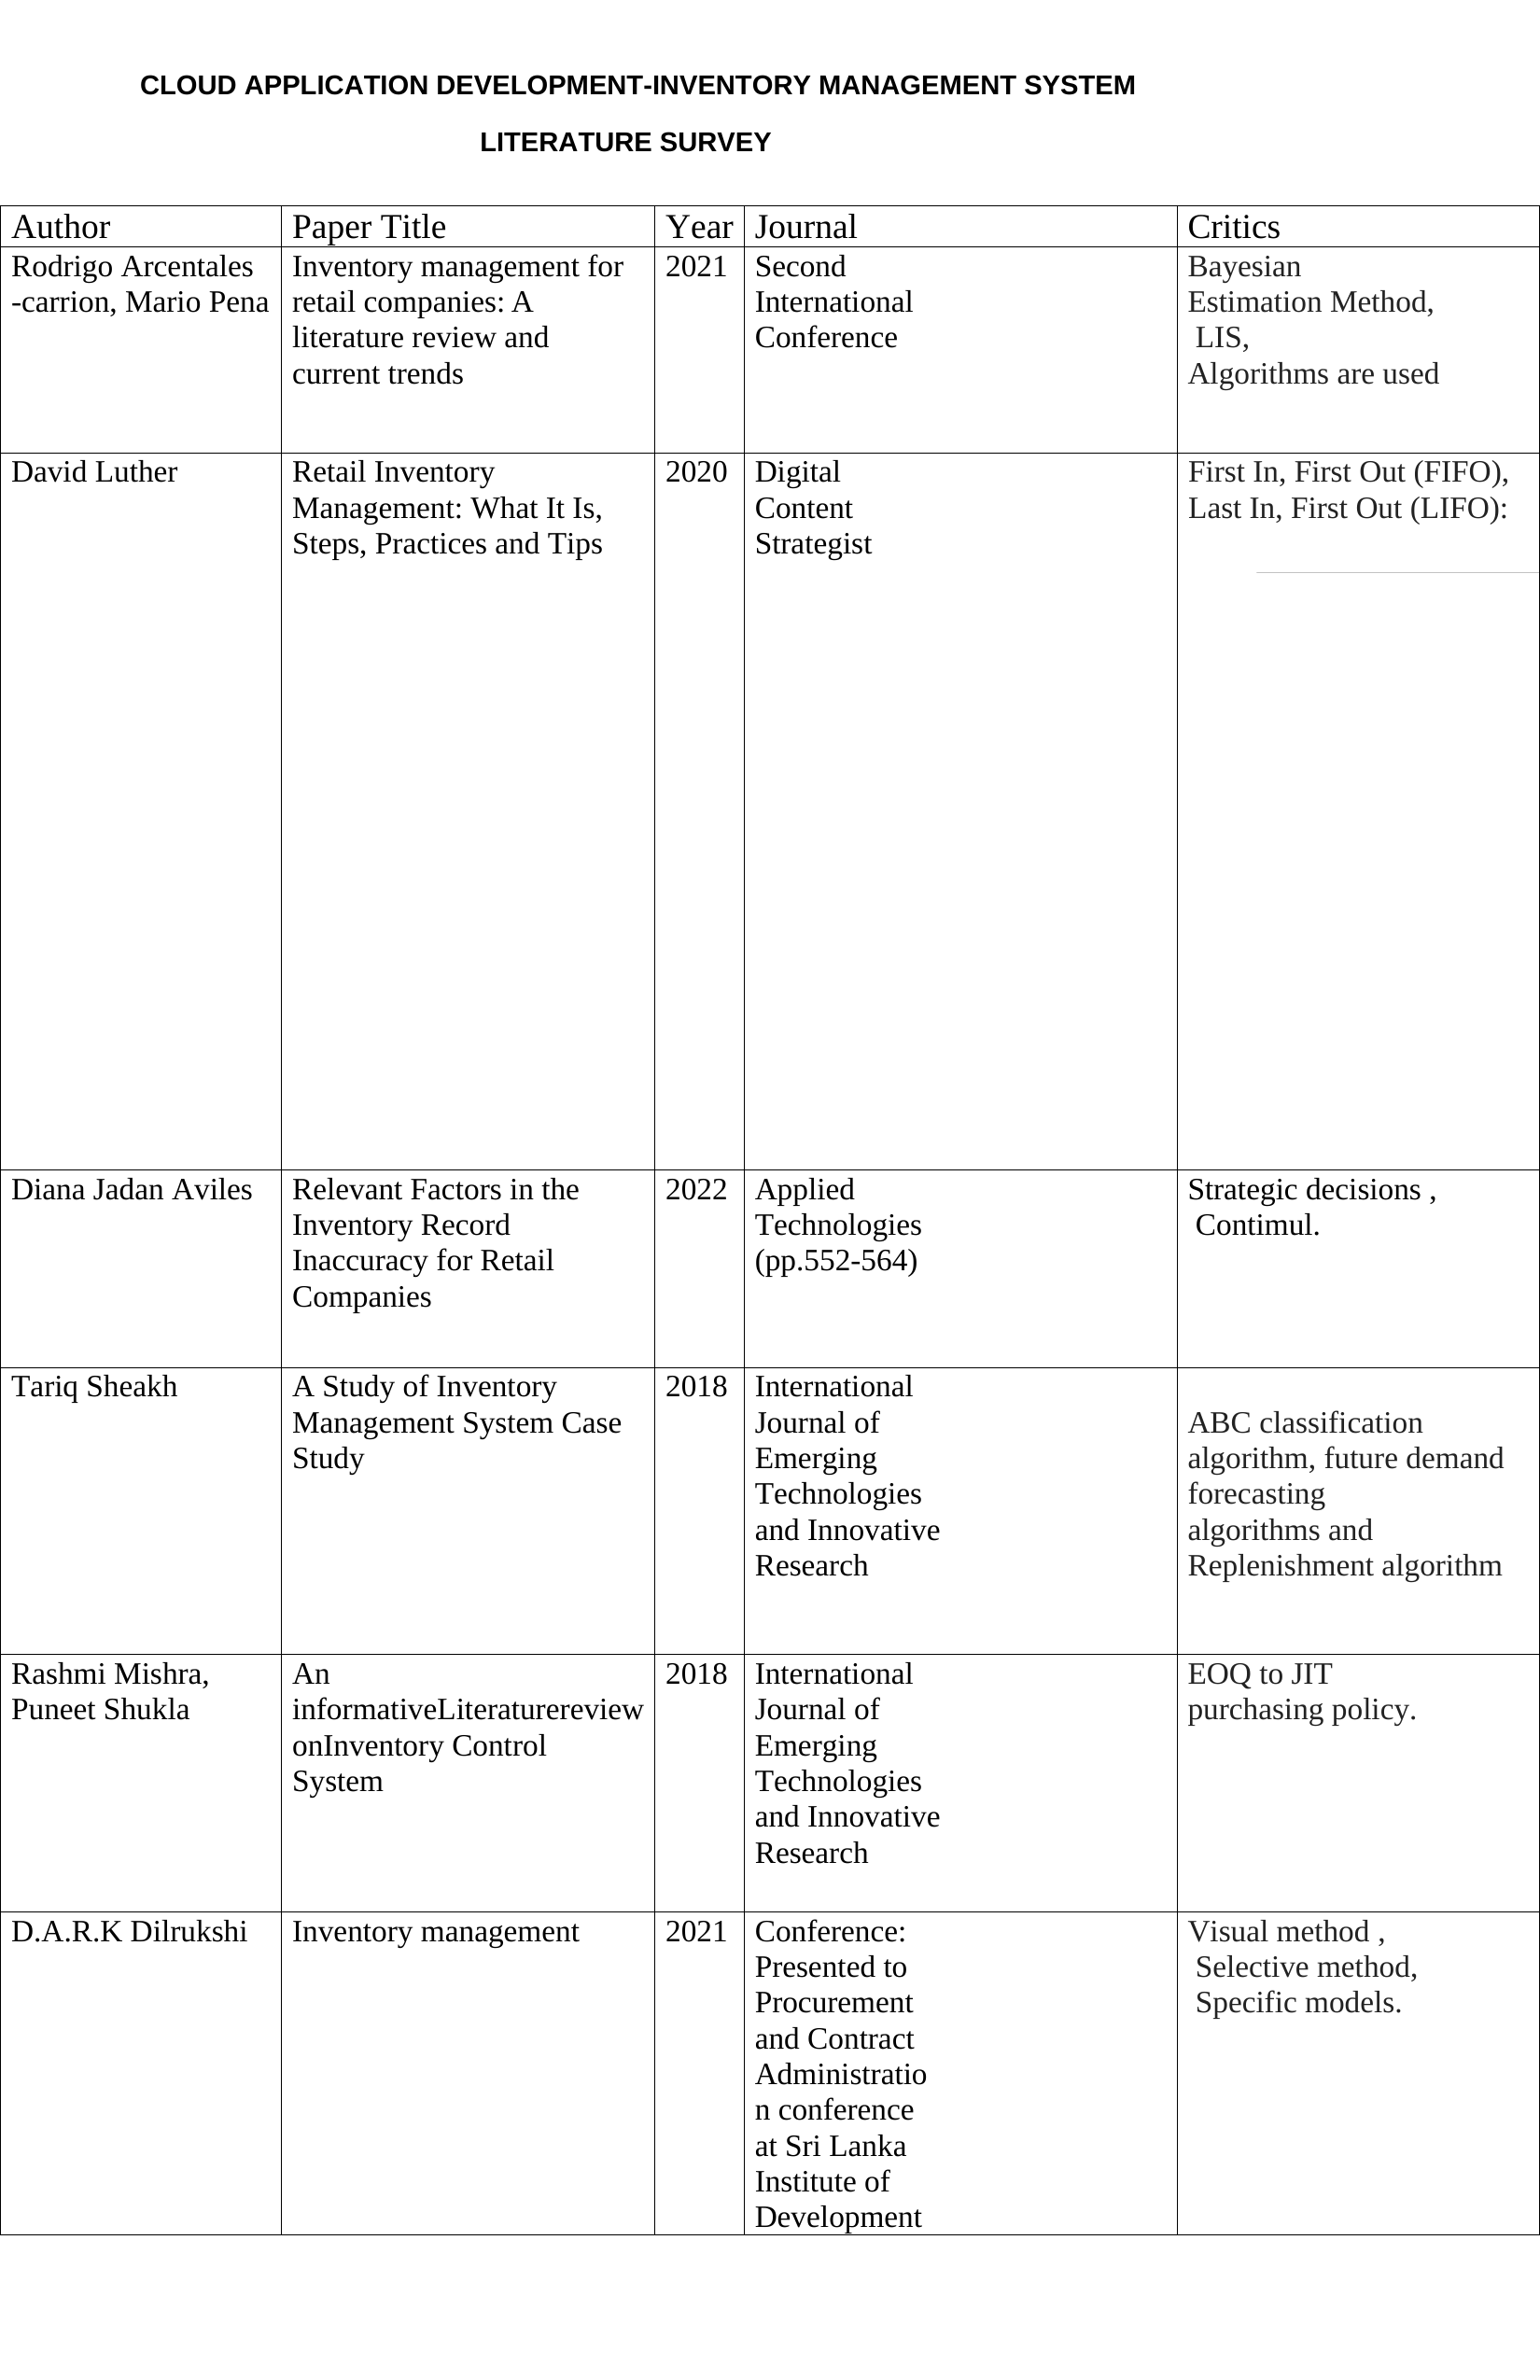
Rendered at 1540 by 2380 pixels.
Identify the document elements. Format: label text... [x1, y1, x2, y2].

table_cell D.A.R.K Dilrukshi [1, 1912, 281, 2234]
table_cell Rashmi Mishra, Puneet Shukla [1, 1655, 281, 1911]
table_cell Digital Content Strategist [745, 454, 1177, 1169]
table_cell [745, 1912, 1177, 2234]
table_cell Retail Inventory Management: What It Is, Steps, Practices and Tips [282, 454, 654, 1169]
table_cell Inventory management for retail companies: A literature review and current trends [282, 247, 654, 452]
table_header Journal [745, 206, 1177, 246]
table_cell EOQ to JIT purchasing policy. [1178, 1655, 1539, 1911]
table_header Author [1, 206, 281, 246]
table_cell An informativeLiteraturereview onInventory Control System [282, 1655, 654, 1911]
table_cell Rodrigo Arcentales -carrion, Mario Pena [1, 247, 281, 452]
table_cell 2018 [655, 1655, 744, 1911]
table_cell International Journal of Emerging Technologies and Innovative Research [745, 1655, 1177, 1911]
table_cell [1178, 454, 1187, 1169]
table_cell 2018 [655, 1368, 744, 1654]
table_header Paper Title [282, 206, 654, 246]
table_cell Applied Technologies (pp.552-564) [745, 1170, 1177, 1366]
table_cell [282, 1912, 654, 2234]
table_cell 2021 [655, 1912, 744, 2234]
table_cell Strategic decisions , Contimul. [1178, 1170, 1539, 1366]
table_cell ABC classification algorithm, future demand forecasting algorithms and Replenishment algorithm [1178, 1368, 1539, 1654]
table_cell International Journal of Emerging Technologies and Innovative Research [745, 1368, 1177, 1654]
table_cell 2020 [655, 454, 744, 1169]
table_cell A Study of Inventory Management System Case Study [282, 1368, 654, 1654]
table_cell Bayesian Estimation Method, LIS, Algorithms are used [1178, 247, 1539, 452]
table_cell Relevant Factors in the Inventory Record Inaccuracy for Retail Companies [282, 1170, 654, 1366]
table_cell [1178, 1912, 1539, 2234]
table_cell David Luther [1, 454, 281, 1169]
table_cell Tariq Sheakh [1, 1368, 281, 1654]
table_cell Second International Conference [745, 247, 1177, 452]
table_cell Diana Jadan Aviles [1, 1170, 281, 1366]
table_header Year [655, 206, 744, 246]
table_cell 2022 [655, 1170, 744, 1366]
table_header Critics [1178, 206, 1539, 246]
table_cell 2021 [655, 247, 744, 452]
